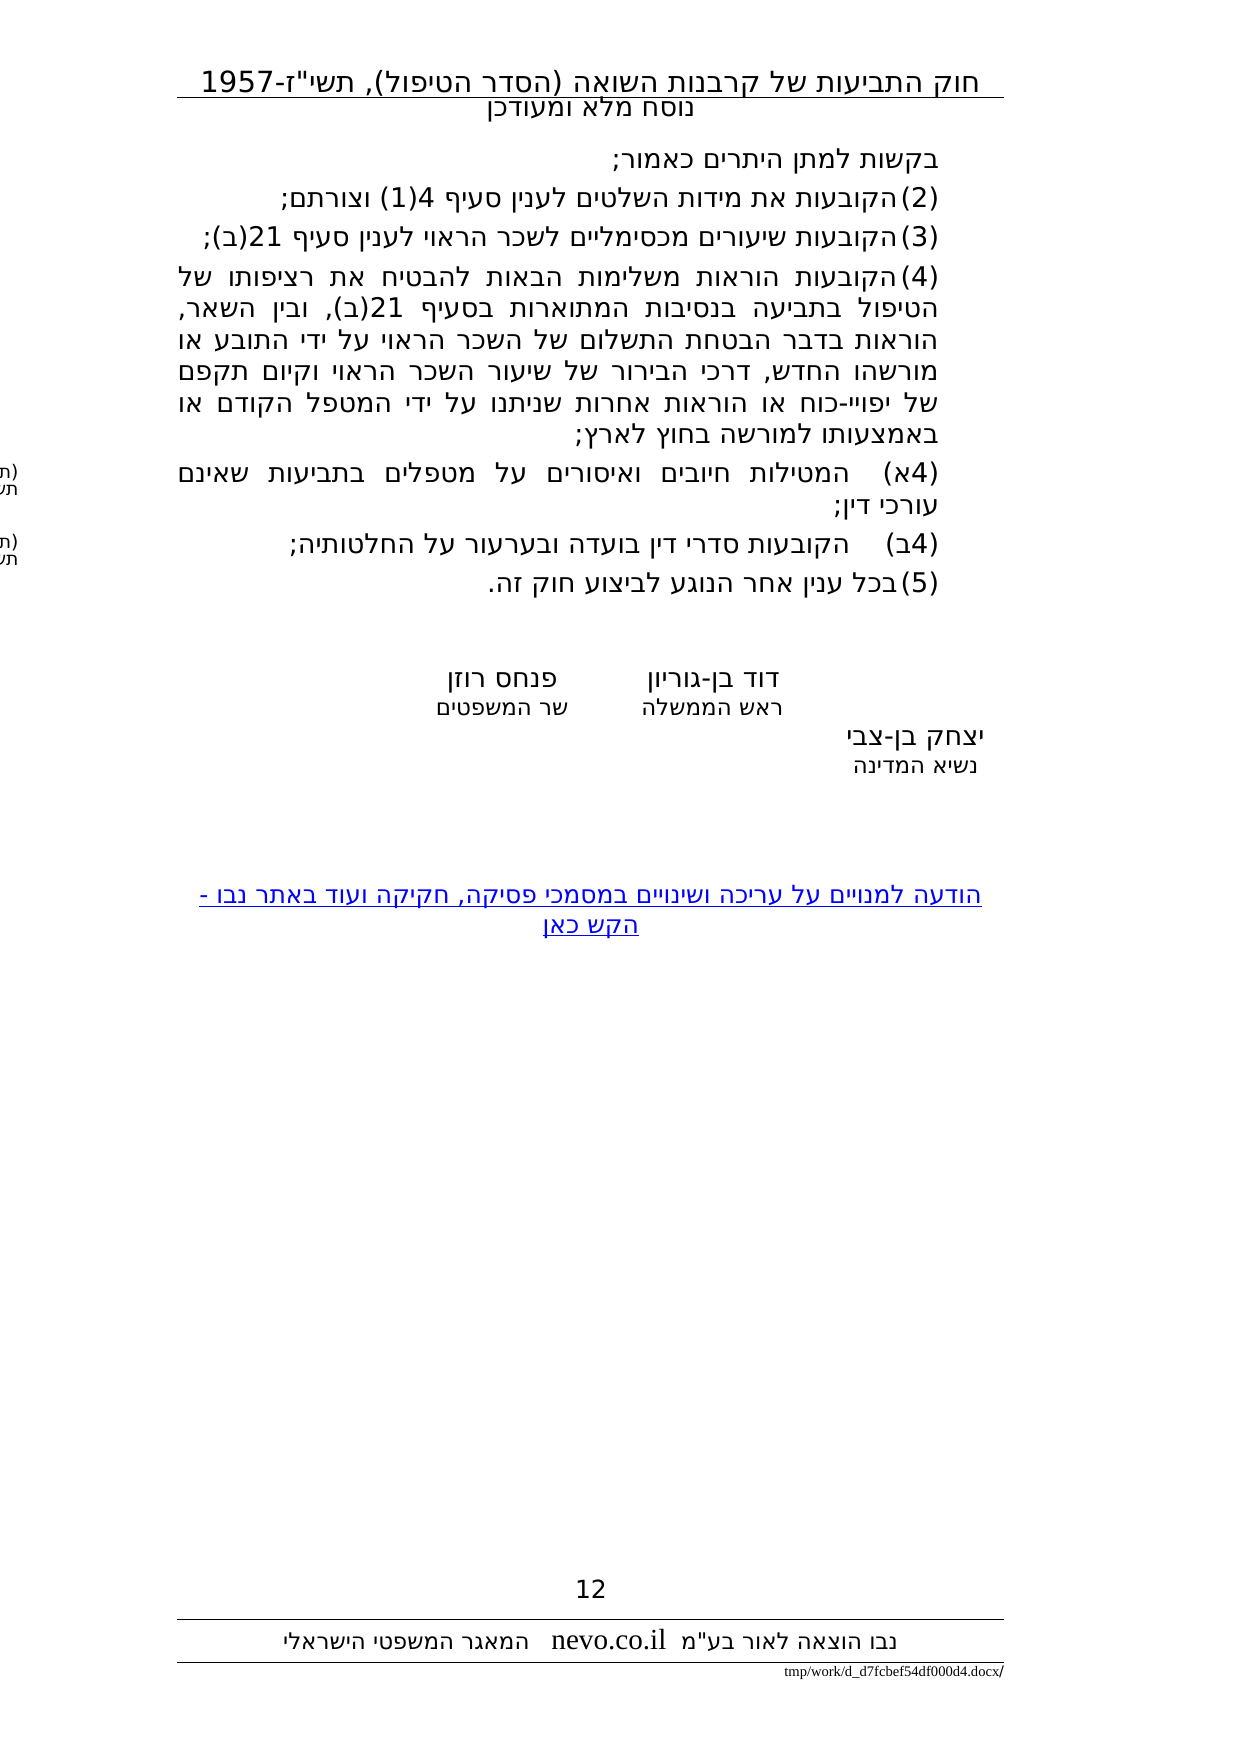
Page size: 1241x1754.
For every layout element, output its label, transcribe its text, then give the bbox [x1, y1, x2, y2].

text (2) הקובעות את מידות השלטים לענין סעיף 4(1) וצורתם; [177, 183, 939, 214]
text יצחק בן-צבי [177, 720, 1004, 752]
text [177, 144, 939, 175]
text הודעה למנויים על עריכה ושינויים במסמכי פסיקה, חקיקה ועוד באתר נבו - הקש כאן [177, 881, 1004, 939]
text ראש הממשלה שר המשפטים [177, 694, 1004, 720]
text (4א) המטילות חיובים ואיסורים על מטפלים בתביעות שאינם עורכי דין; [177, 458, 939, 521]
text (3) הקובעות שיעורים מכסימליים לשכר הראוי לענין סעיף 21(ב); [177, 222, 939, 253]
text נשיא המדינה [177, 752, 1004, 778]
text (4ב) הקובעות סדרי דין בועדה ובערעור על החלטותיה; [177, 528, 939, 560]
text (5) בכל ענין אחר הנוגע לביצוע חוק זה. [177, 567, 939, 599]
text דוד בן-גוריון פנחס רוזן [177, 662, 1004, 694]
text (4) הקובעות הוראות משלימות הבאות להבטיח את רציפותו של הטיפול בתביעה בנסיבות המתוארות בסעיף 21(ב), ובין השאר, הוראות בדבר הבטחת התשלום של השכר הראוי על ידי התובע או מורשהו החדש, דרכי הבירור של שיעור השכר הראוי וקיום תקפם של יפויי-כוח או הוראות אחרות שניתנו על ידי המטפל הקודם או באמצעותו למורשה בחוץ לארץ; [177, 261, 939, 450]
